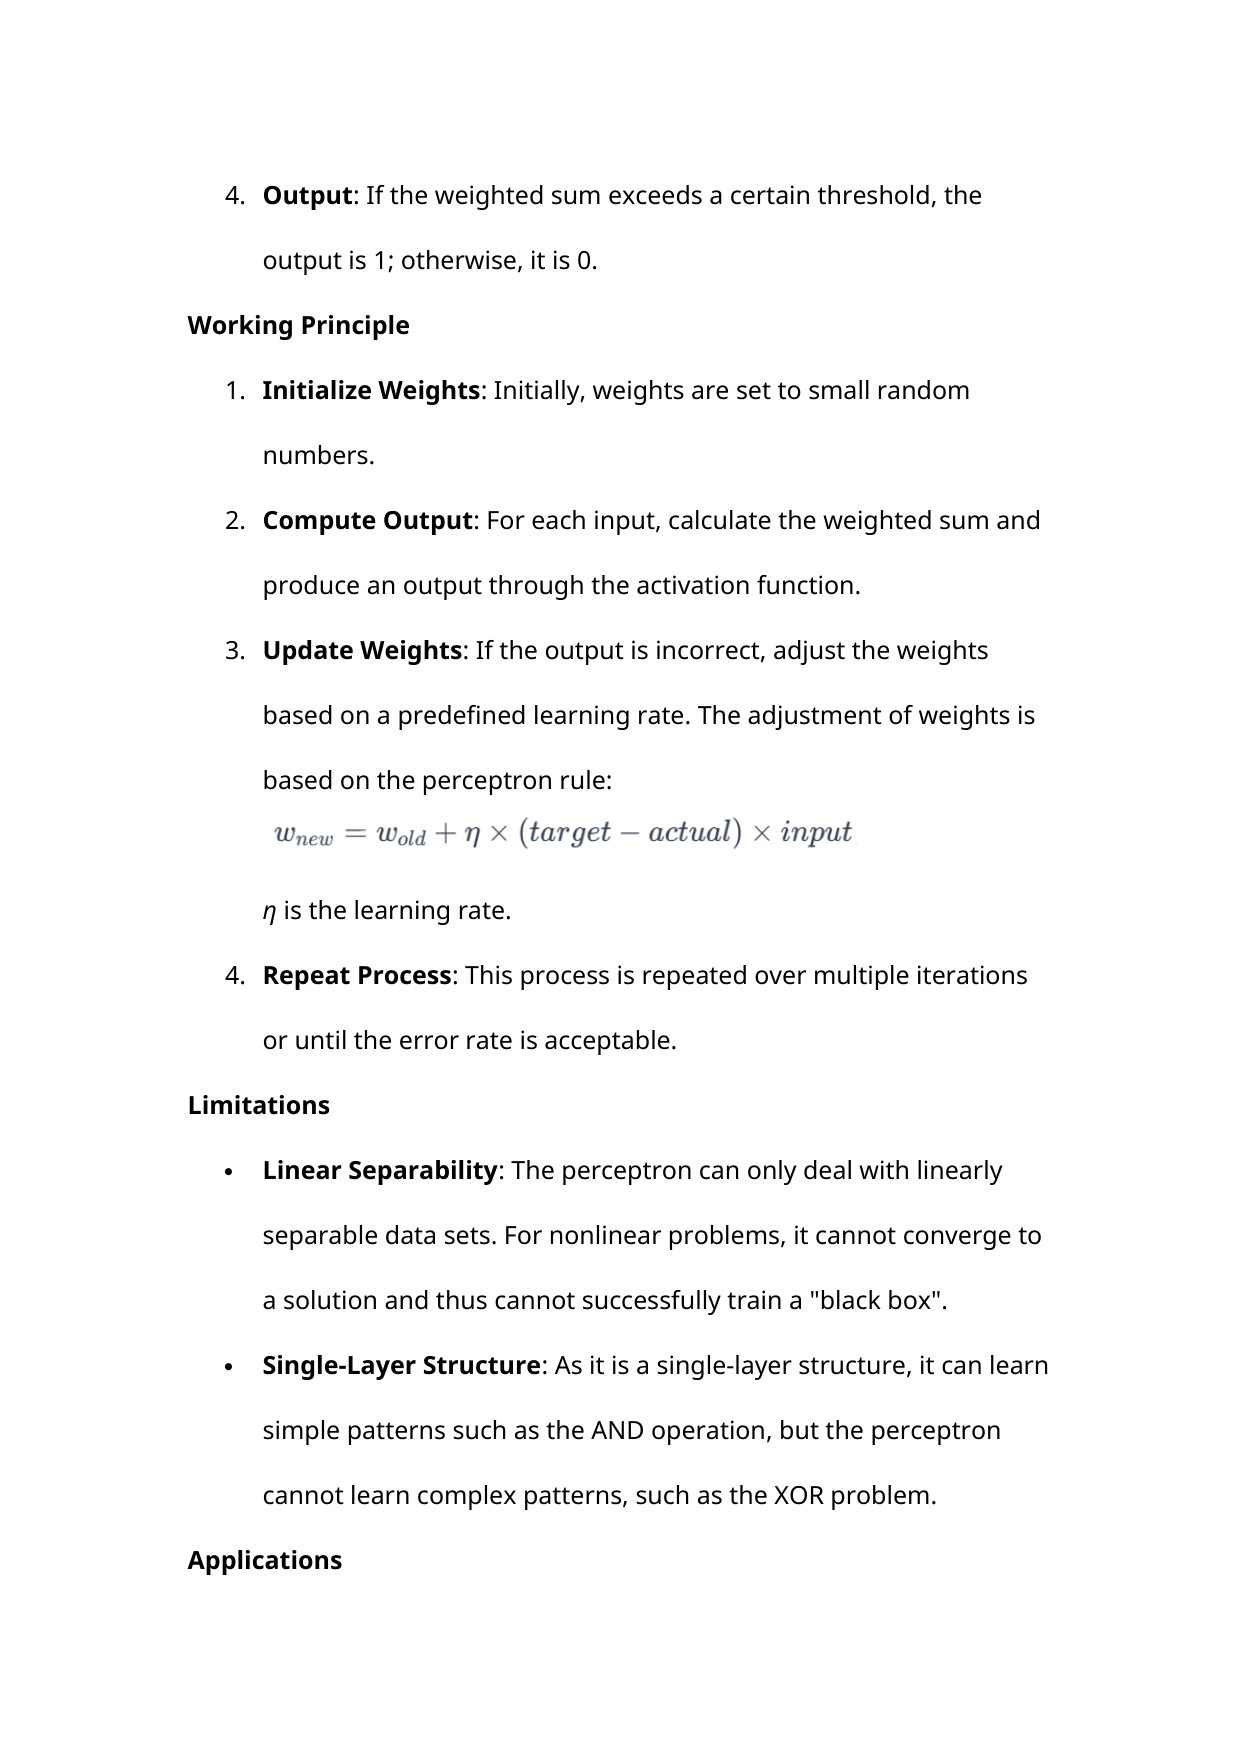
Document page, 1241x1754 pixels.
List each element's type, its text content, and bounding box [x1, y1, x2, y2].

text η is the learning rate. [262, 877, 1053, 942]
list Output: If the weighted sum exceeds a certain threshold, the output is 1; otherwise, it is 0. [225, 162, 1053, 292]
list Initialize Weights: Initially, weights are set to small random numbers. [225, 357, 1053, 487]
text Working Principle [187, 292, 1053, 357]
list Repeat Process: This process is repeated over multiple iterations or until the error rate is acceptable. [225, 942, 1053, 1072]
picture [262, 812, 857, 856]
list Update Weights: If the output is incorrect, adjust the weights based on a predefined learning rate. The adjustment of weights is based on the perceptron rule: [225, 617, 1053, 812]
text Applications [187, 1527, 1053, 1592]
list Single-Layer Structure: As it is a single-layer structure, it can learn simple patterns such as the AND operation, but the perceptron cannot learn complex patterns, such as the XOR problem. [225, 1332, 1053, 1527]
text Limitations [187, 1072, 1053, 1137]
list Linear Separability: The perceptron can only deal with linearly separable data sets. For nonlinear problems, it cannot converge to a solution and thus cannot successfully train a "black box". [225, 1137, 1053, 1332]
list Compute Output: For each input, calculate the weighted sum and produce an output through the activation function. [225, 487, 1053, 617]
